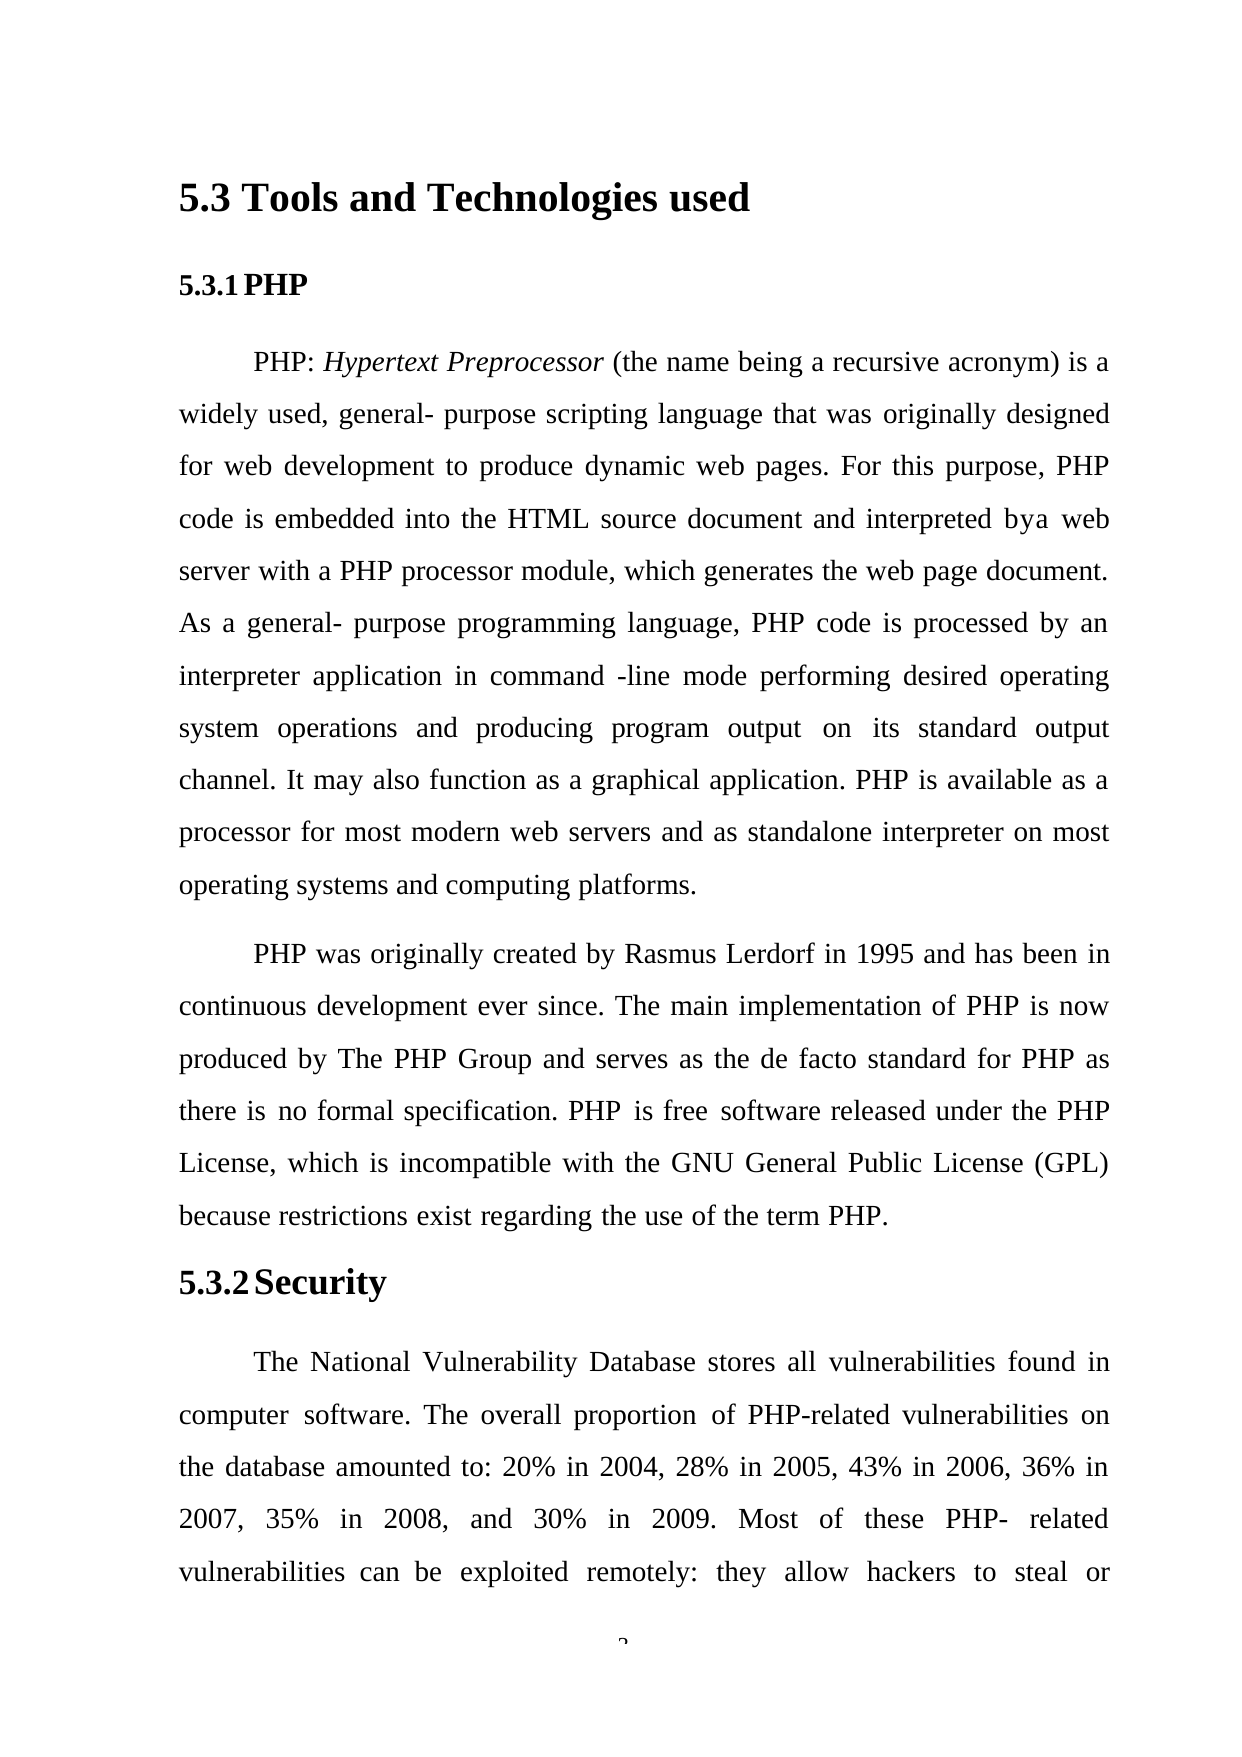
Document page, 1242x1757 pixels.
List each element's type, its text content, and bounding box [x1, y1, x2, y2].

text PHP was originally created by Rasmus Lerdorf in 1995 and has been in continuous development ever since. The main implementation of PHP is now produced by The PHP Group and serves as the de facto standard for PHP as there is no formal specification. PHP is free software released under the PHP License, which is incompatible with the GNU General Public License (GPL) because restrictions exist regarding the use of the term PHP. [178, 936, 1110, 1231]
list Tools and Technologies used [178, 172, 1212, 220]
subtitle PHP [178, 265, 1212, 302]
list Security [178, 1259, 1212, 1303]
text PHP: Hypertext Preprocessor (the name being a recursive acronym) is a widely used, general- purpose scripting language that was originally designed for web development to produce dynamic web pages. For this purpose, PHP code is embedded into the HTML source document and interpreted bya web server with a PHP processor module, which generates the web page document. As a general- purpose programming language, PHP code is processed by an interpreter application in command -line mode performing desired operating system operations and producing program output on its standard output channel. It may also function as a graphical application. PHP is available as a processor for most modern web servers and as standalone interpreter on most operating systems and computing platforms. [178, 344, 1110, 900]
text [178, 1344, 1110, 1587]
